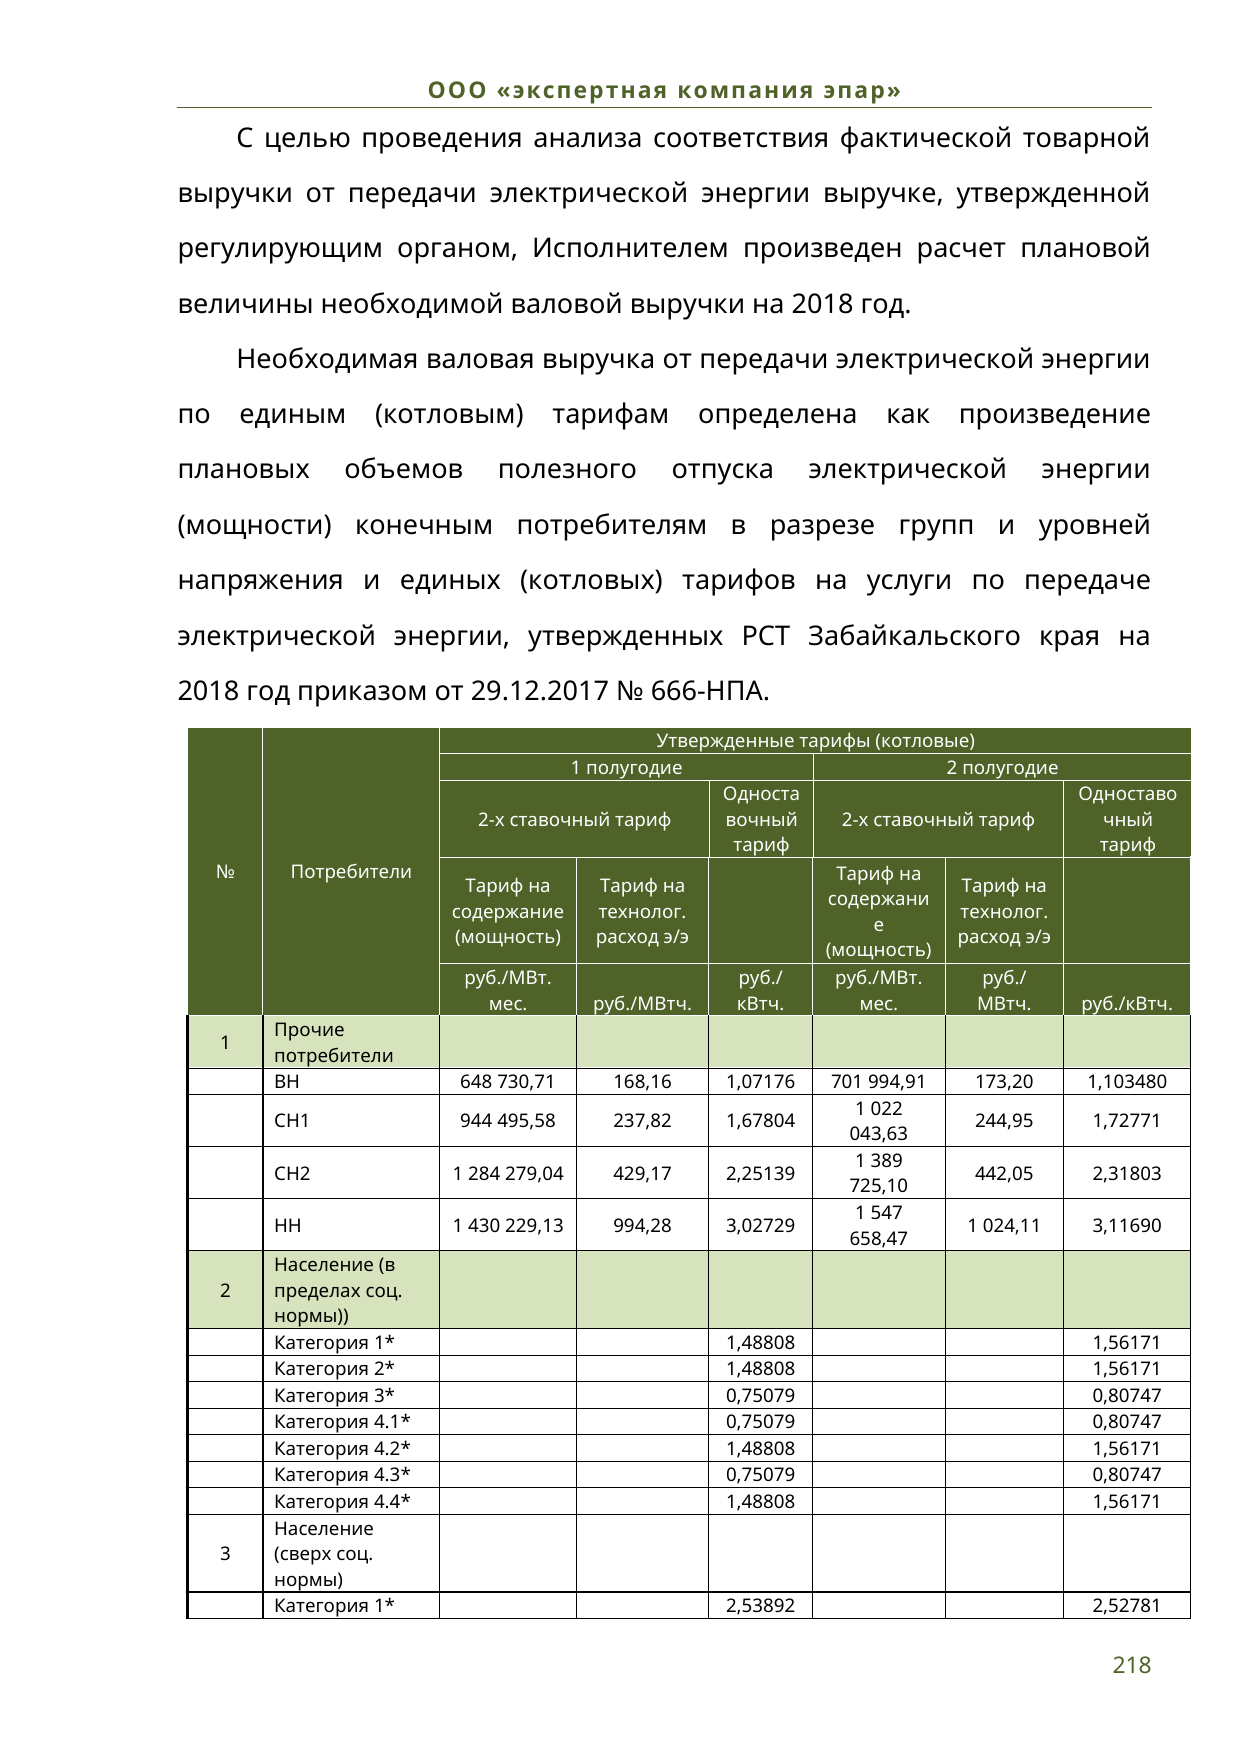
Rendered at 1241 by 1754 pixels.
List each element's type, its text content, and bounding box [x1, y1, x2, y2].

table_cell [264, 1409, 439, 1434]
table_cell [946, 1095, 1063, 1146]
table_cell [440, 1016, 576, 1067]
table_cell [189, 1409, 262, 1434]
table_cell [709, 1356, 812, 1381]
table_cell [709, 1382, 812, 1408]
text С целью проведения анализа соответствия фактической товарной выручки от передачи электрической энергии выручке, утвержденной регулирующим органом, Исполнителем произведен расчет плановой величины необходимой валовой выручки на 2018 год. [177, 118, 1152, 321]
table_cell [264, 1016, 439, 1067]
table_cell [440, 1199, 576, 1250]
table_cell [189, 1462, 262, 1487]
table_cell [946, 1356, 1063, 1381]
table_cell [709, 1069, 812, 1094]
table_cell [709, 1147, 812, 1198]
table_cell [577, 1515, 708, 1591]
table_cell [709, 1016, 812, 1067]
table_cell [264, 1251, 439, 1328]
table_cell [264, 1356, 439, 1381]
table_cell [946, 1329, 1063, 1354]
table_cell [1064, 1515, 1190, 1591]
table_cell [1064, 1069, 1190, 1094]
text Необходимая валовая выручка от передачи электрической энергии по единым (котловым) тарифам определена как произведение плановых объемов полезного отпуска электрической энергии (мощности) конечным потребителям в разрезе групп и уровней напряжения и единых (котловых) тарифов на услуги по передаче электрической энергии, утвержденных РСТ Забайкальского края на 2018 год приказом от 29.12.2017 № 666-НПА. [177, 339, 1152, 708]
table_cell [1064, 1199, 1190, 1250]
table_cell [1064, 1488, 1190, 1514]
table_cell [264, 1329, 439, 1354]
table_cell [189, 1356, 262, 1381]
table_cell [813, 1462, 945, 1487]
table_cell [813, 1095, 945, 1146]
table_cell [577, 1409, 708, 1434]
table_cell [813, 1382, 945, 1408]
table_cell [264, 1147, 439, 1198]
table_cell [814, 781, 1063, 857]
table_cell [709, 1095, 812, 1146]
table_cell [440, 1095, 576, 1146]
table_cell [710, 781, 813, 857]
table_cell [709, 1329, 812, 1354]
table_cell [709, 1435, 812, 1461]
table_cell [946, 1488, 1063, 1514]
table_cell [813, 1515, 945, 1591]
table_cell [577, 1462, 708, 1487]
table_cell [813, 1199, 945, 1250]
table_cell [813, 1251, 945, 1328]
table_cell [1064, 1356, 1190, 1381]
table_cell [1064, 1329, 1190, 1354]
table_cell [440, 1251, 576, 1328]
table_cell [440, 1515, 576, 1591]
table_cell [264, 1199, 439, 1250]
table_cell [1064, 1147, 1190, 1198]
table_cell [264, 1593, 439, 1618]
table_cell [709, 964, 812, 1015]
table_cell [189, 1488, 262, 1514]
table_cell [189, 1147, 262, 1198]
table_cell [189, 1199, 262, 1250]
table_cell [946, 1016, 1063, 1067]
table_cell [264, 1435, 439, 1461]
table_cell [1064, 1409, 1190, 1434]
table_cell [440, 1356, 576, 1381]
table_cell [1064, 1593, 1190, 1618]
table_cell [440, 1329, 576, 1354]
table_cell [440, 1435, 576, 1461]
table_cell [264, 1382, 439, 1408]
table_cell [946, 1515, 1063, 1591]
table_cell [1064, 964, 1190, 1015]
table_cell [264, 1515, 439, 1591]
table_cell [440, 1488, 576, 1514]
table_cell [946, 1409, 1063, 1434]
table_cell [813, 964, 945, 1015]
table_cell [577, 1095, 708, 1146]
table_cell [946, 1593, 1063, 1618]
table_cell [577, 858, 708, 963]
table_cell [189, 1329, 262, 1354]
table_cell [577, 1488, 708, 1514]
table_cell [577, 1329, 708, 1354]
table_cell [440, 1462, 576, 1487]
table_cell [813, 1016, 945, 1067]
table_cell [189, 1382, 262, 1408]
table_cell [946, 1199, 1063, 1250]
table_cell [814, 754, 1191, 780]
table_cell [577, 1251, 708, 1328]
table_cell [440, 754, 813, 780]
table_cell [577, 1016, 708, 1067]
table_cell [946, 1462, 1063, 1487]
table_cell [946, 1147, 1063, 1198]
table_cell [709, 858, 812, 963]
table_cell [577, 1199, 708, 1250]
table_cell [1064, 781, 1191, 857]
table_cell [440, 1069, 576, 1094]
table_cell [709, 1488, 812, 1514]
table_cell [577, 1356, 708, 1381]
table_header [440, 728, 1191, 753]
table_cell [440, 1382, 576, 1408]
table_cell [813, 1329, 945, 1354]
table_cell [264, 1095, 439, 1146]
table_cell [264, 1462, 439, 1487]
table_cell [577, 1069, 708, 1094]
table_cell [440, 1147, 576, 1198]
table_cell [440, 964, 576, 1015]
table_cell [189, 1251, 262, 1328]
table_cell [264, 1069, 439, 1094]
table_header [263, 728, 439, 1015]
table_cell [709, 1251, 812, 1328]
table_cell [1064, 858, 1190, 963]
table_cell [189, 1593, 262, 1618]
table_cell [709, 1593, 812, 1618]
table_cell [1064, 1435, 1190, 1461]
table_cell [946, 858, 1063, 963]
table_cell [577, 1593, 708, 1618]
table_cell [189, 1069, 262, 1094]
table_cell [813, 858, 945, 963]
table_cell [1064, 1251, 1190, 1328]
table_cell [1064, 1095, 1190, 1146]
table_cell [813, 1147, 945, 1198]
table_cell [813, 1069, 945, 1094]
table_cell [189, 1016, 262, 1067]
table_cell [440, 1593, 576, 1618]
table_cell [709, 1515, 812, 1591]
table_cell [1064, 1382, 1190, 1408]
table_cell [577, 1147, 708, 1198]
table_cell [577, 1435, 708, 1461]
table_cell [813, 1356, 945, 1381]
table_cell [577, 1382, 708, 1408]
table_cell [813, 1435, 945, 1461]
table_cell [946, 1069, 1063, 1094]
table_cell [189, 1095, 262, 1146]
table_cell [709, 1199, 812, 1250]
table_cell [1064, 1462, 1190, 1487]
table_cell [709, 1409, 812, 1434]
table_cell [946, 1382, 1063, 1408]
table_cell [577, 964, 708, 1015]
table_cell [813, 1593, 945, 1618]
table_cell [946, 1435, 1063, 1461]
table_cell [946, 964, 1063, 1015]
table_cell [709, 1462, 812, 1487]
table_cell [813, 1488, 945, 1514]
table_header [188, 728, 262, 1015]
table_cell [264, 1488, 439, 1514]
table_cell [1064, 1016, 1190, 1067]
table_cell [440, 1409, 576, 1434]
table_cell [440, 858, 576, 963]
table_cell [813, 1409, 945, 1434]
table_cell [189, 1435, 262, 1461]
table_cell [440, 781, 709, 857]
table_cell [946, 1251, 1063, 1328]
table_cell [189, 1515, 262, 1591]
